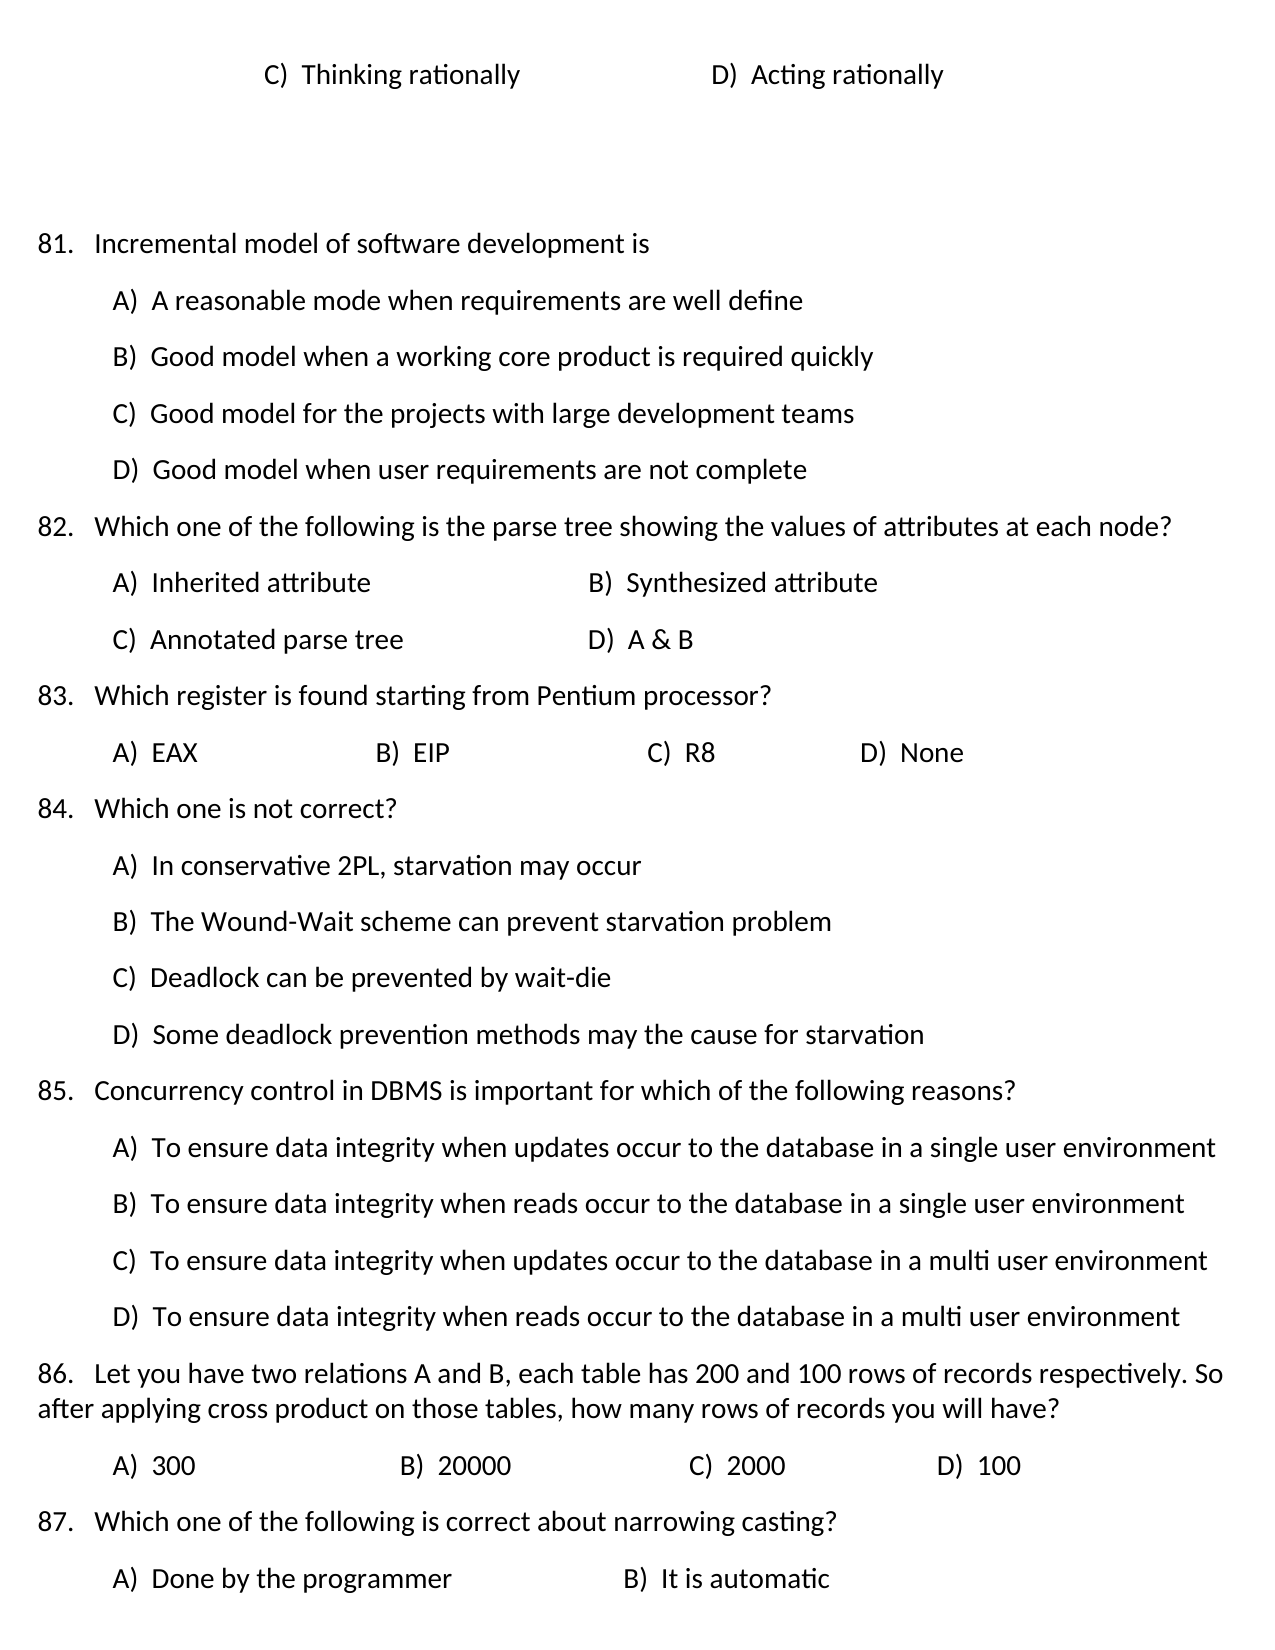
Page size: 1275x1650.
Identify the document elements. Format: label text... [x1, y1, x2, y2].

text B) To ensure data integrity when reads occur to the database in a single user environment [37, 1185, 1256, 1221]
text 86. Let you have two relations A and B, each table has 200 and 100 rows of records respectively. So after applying cross product on those tables, how many rows of records you will have? [37, 1355, 1256, 1426]
text 87. Which one of the following is correct about narrowing casting? [37, 1503, 1256, 1539]
text 84. Which one is not correct? [37, 790, 1256, 826]
text B) Good model when a working core product is required quickly [37, 338, 1256, 374]
text A) EAX B) EIP C) R8 D) None [37, 734, 1256, 769]
text D) Good model when user requirements are not complete [37, 451, 1256, 487]
text A) 300 B) 20000 C) 2000 D) 100 [37, 1447, 1256, 1482]
text A) Inherited attribute B) Synthesized attribute [37, 564, 1256, 600]
text C) Annotated parse tree D) A & B [37, 621, 1256, 656]
text C) Thinking rationally D) Acting rationally [37, 56, 1256, 92]
text 85. Concurrency control in DBMS is important for which of the following reasons? [37, 1072, 1256, 1108]
text D) To ensure data integrity when reads occur to the database in a multi user environment [37, 1298, 1256, 1334]
text A) A reasonable mode when requirements are well define [37, 282, 1256, 318]
text B) The Wound-Wait scheme can prevent starvation problem [37, 903, 1256, 939]
text A) Done by the programmer B) It is automatic [37, 1560, 1256, 1595]
text C) Good model for the projects with large development teams [37, 395, 1256, 431]
text 82. Which one of the following is the parse tree showing the values of attributes at each node? [37, 508, 1256, 543]
text D) Some deadlock prevention methods may the cause for starvation [37, 1016, 1256, 1052]
text C) Deadlock can be prevented by wait-die [37, 959, 1256, 995]
text C) To ensure data integrity when updates occur to the database in a multi user environment [37, 1242, 1256, 1277]
text A) To ensure data integrity when updates occur to the database in a single user environment [37, 1129, 1256, 1164]
text A) In conservative 2PL, starvation may occur [37, 847, 1256, 882]
text 81. Incremental model of software development is [37, 226, 1256, 261]
text 83. Which register is found starting from Pentium processor? [37, 677, 1256, 713]
